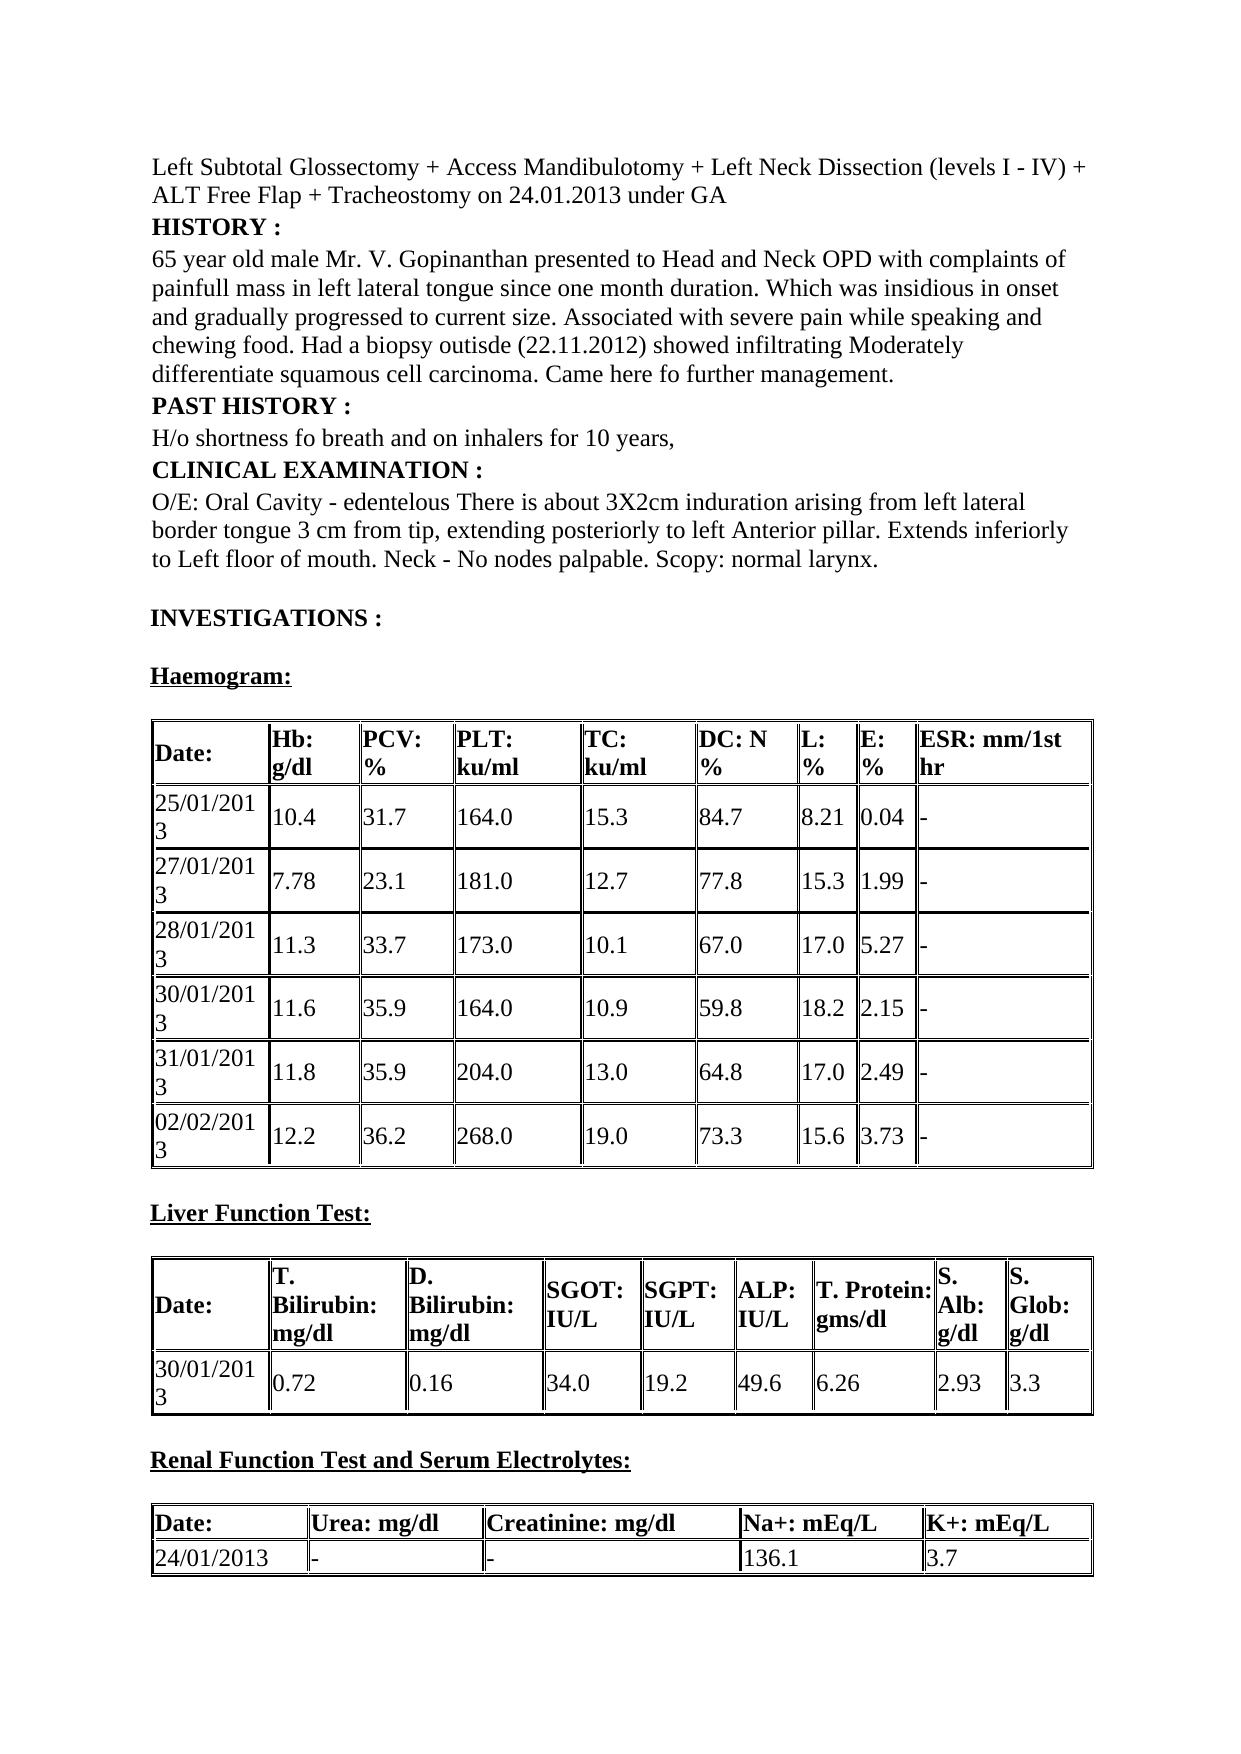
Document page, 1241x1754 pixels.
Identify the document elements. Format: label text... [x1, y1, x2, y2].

table_cell 268.0 [454, 1102, 582, 1166]
table_cell 15.3 [800, 850, 856, 911]
table_cell 19.2 [642, 1352, 735, 1413]
table_header D. Bilirubin: mg/dl [407, 1259, 544, 1349]
table_cell - [308, 1538, 484, 1573]
table_header HISTORY : [150, 211, 1090, 242]
table_header Date: [154, 1260, 270, 1349]
table_header S. Alb: g/dl [935, 1257, 1007, 1349]
text Renal Function Test and Serum Electrolytes: [150, 1445, 1090, 1474]
table_cell 5.27 [860, 914, 915, 974]
table_cell 30/01/2013 [154, 1349, 270, 1413]
table_cell Left Subtotal Glossectomy + Access Mandibulotomy + Left Neck Dissection (levels I - IV) + ALT Free Flap + Tracheostomy on 24.01.2013 under GA [150, 150, 1090, 211]
table_cell 34.0 [544, 1352, 642, 1413]
table_cell 2.49 [860, 1042, 915, 1102]
table_cell - [917, 1038, 1092, 1102]
table_header ALP: IU/L [735, 1257, 813, 1349]
text Liver Function Test: [150, 1198, 1090, 1227]
table_cell 10.4 [271, 786, 359, 847]
table_cell 3.7 [924, 1538, 1091, 1573]
table_cell - [917, 1102, 1091, 1166]
table_header ESR: mm/1st hr [917, 722, 1091, 783]
table_cell O/E: Oral Cavity - edentelous There is about 3X2cm induration arising from left lateral border tongue 3 cm from tip, extending posteriorly to left Anterior pillar. Extends inferiorly to Left floor of mouth. Neck - No nodes palpable. Scopy: normal larynx. [150, 485, 1090, 574]
table_cell 73.3 [696, 1102, 798, 1166]
table_cell 6.26 [814, 1352, 935, 1413]
table_cell 24/01/2013 [154, 1538, 308, 1573]
table_cell 18.2 [800, 978, 856, 1038]
table_cell 3.3 [1007, 1349, 1091, 1413]
table_cell 15.3 [584, 786, 695, 847]
table_cell 11.8 [271, 1042, 359, 1102]
table_cell 19.0 [582, 1105, 696, 1166]
table_cell 12.2 [270, 1105, 360, 1166]
table_cell 7.78 [271, 850, 359, 911]
table_cell 181.0 [456, 850, 580, 911]
table_header Creatinine: mg/dl [484, 1506, 741, 1538]
table_cell 65 year old male Mr. V. Gopinanthan presented to Head and Neck OPD with complaints of painfull mass in left lateral tongue since one month duration. Which was insidious in onset and gradually progressed to current size. Associated with severe pain while speaking and chewing food. Had a biopsy outisde (22.11.2012) showed infiltrating Moderately differentiate squamous cell carcinoma. Came here fo further management. [150, 243, 1090, 389]
table_header TC: ku/ml [582, 722, 696, 783]
table_cell 17.0 [800, 914, 856, 974]
table_cell 64.8 [698, 1042, 797, 1102]
table_cell 59.8 [698, 978, 797, 1038]
table_cell 1.99 [860, 850, 915, 911]
table_cell 77.8 [698, 850, 797, 911]
table_cell 33.7 [362, 914, 453, 974]
table_header SGOT: IU/L [544, 1259, 642, 1349]
table_cell 10.9 [584, 978, 695, 1038]
table_cell 84.7 [698, 786, 797, 847]
table_cell - [484, 1541, 741, 1573]
text Haemogram: [150, 661, 1090, 690]
table_cell 173.0 [456, 914, 580, 974]
table_header E: % [858, 722, 917, 783]
table_cell 25/01/2013 [154, 783, 269, 847]
table_cell - [919, 911, 1092, 974]
table_cell 28/01/2013 [152, 911, 268, 974]
table_header Na+: mEq/L [741, 1506, 924, 1538]
table_cell 8.21 [800, 786, 856, 847]
table_cell 31.7 [362, 786, 453, 847]
table_cell 35.9 [362, 978, 453, 1038]
table_header CLINICAL EXAMINATION : [150, 453, 1090, 485]
table_cell 2.93 [935, 1349, 1007, 1413]
table_header T. Protein: gms/dl [814, 1260, 935, 1349]
table_header PLT: ku/ml [454, 720, 582, 783]
table_cell 0.16 [407, 1352, 544, 1413]
table_cell 164.0 [456, 978, 580, 1038]
table_header S. Glob: g/dl [1007, 1259, 1091, 1349]
table_cell 02/02/2013 [154, 1102, 269, 1166]
table_cell H/o shortness fo breath and on inhalers for 10 years, [150, 421, 1090, 453]
table_cell 3.73 [858, 1105, 917, 1166]
table_header Urea: mg/dl [308, 1504, 484, 1538]
table_header Hb: g/dl [270, 722, 360, 783]
table_cell 204.0 [456, 1042, 580, 1102]
table_cell 30/01/2013 [152, 974, 269, 1038]
table_cell - [919, 847, 1091, 911]
table_cell - [917, 974, 1092, 1038]
table_cell 36.2 [360, 1102, 454, 1166]
table_cell 10.1 [584, 914, 695, 974]
table_cell 23.1 [362, 850, 453, 911]
table_cell 49.6 [735, 1349, 813, 1413]
table_cell 31/01/2013 [152, 1038, 269, 1102]
table_header Date: [154, 1506, 308, 1538]
table_header L: % [799, 722, 858, 783]
table_cell 67.0 [698, 914, 797, 974]
table_cell 27/01/2013 [154, 847, 268, 911]
table_header SGPT: IU/L [642, 1259, 735, 1349]
table_header K+: mEq/L [924, 1506, 1091, 1538]
table_cell 136.1 [741, 1541, 924, 1573]
table_cell 13.0 [584, 1042, 695, 1102]
table_cell 0.04 [860, 786, 915, 847]
table_header DC: N % [696, 720, 798, 783]
table_cell 0.72 [270, 1352, 407, 1413]
text INVESTIGATIONS : [150, 574, 1090, 632]
table_cell 12.7 [584, 850, 695, 911]
table_cell 35.9 [362, 1042, 453, 1102]
table_cell 17.0 [800, 1042, 856, 1102]
table_cell - [919, 783, 1091, 847]
table_cell 2.15 [860, 978, 915, 1038]
table_cell 15.6 [799, 1105, 858, 1166]
table_cell 164.0 [456, 786, 580, 847]
table_cell 11.6 [271, 978, 359, 1038]
table_cell 11.3 [271, 914, 359, 974]
table_header PCV: % [360, 720, 454, 783]
table_header T. Bilirubin: mg/dl [270, 1259, 407, 1349]
table_header PAST HISTORY : [150, 389, 1090, 421]
table_header Date: [154, 722, 269, 783]
